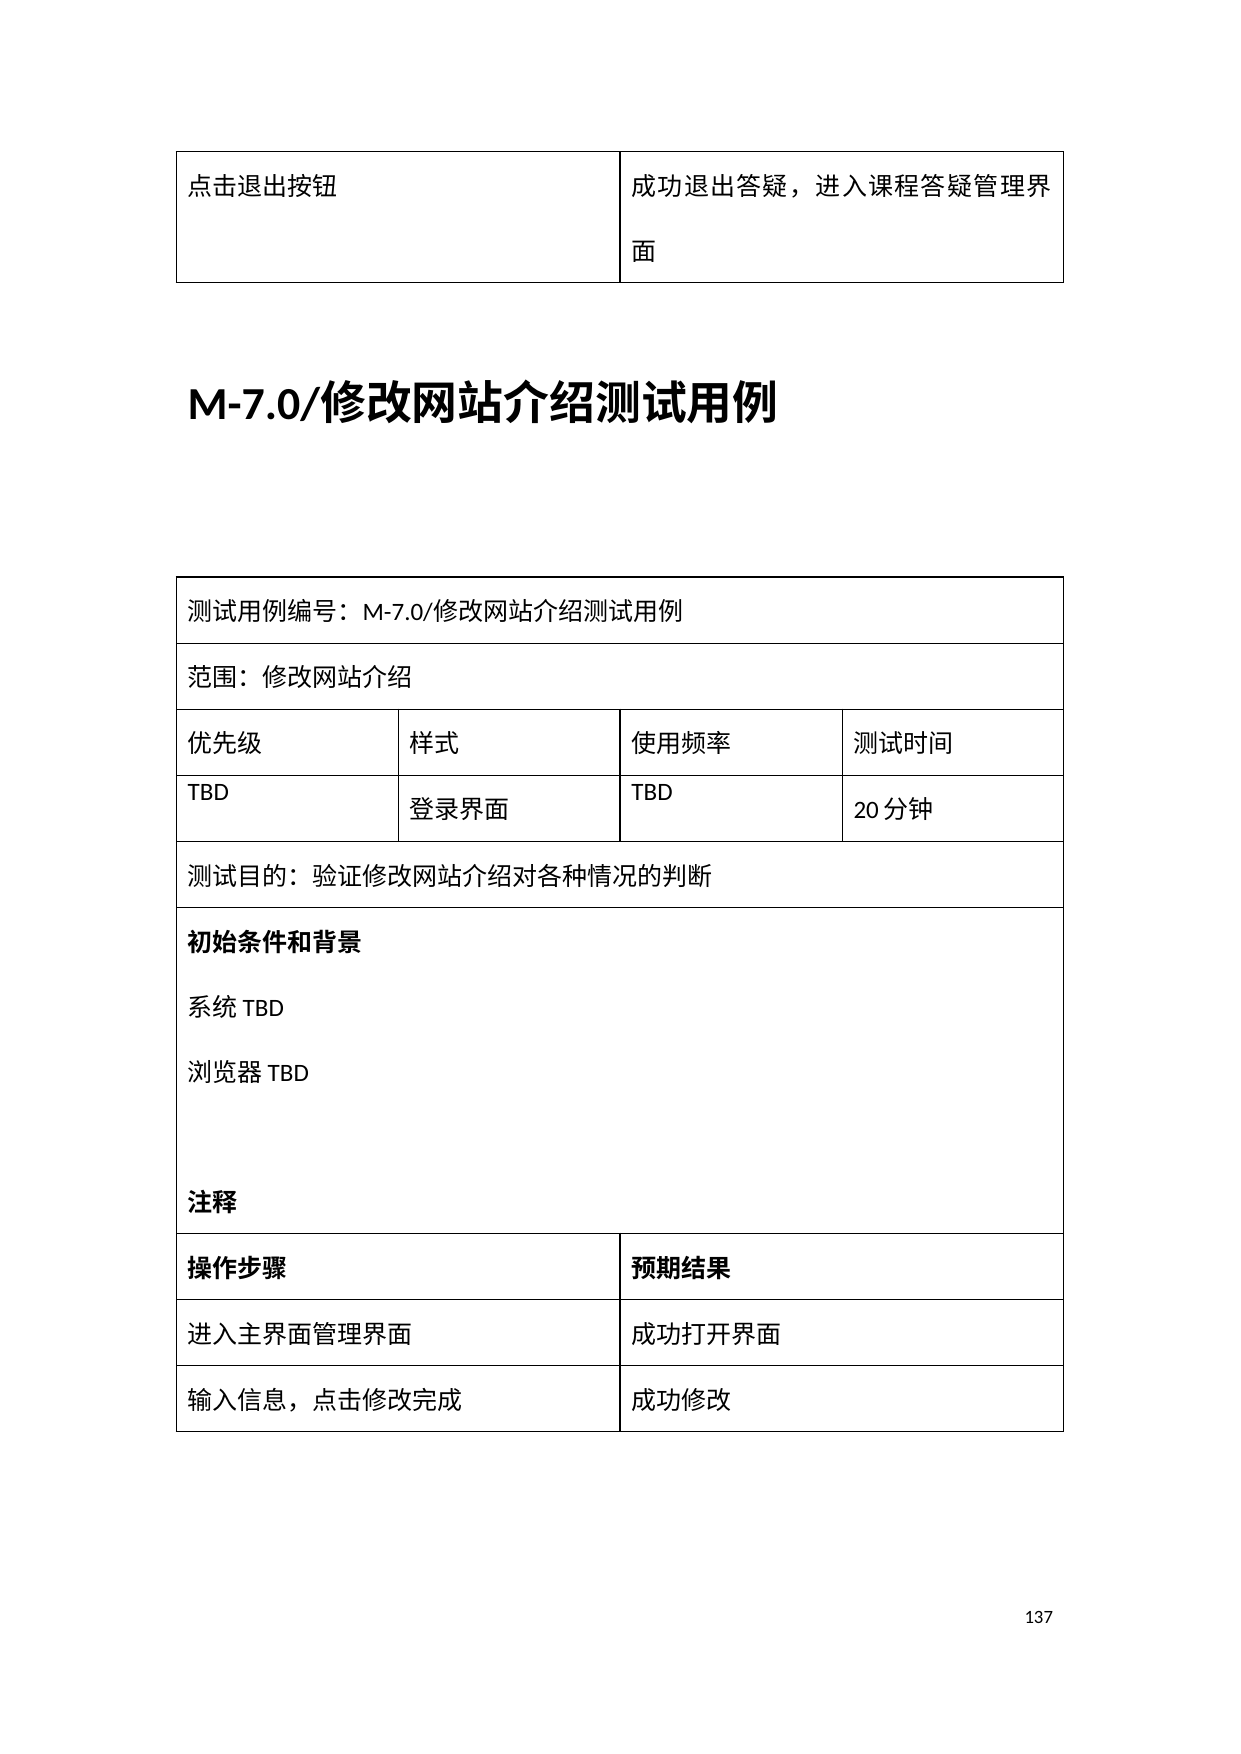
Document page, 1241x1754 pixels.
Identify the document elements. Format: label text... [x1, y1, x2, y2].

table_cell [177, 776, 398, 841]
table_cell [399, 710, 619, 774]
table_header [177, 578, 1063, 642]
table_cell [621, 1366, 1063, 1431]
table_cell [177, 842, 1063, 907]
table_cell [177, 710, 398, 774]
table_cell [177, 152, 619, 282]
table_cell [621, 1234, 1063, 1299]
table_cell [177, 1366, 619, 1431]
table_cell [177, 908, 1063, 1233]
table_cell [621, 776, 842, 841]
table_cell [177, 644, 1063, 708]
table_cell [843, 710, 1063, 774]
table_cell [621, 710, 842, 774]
subtitle M-7.0/修改网站介绍测试用例 [187, 351, 1053, 448]
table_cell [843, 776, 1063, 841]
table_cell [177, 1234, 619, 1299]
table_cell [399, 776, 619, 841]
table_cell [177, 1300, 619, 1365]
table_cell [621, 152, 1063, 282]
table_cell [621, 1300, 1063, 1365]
